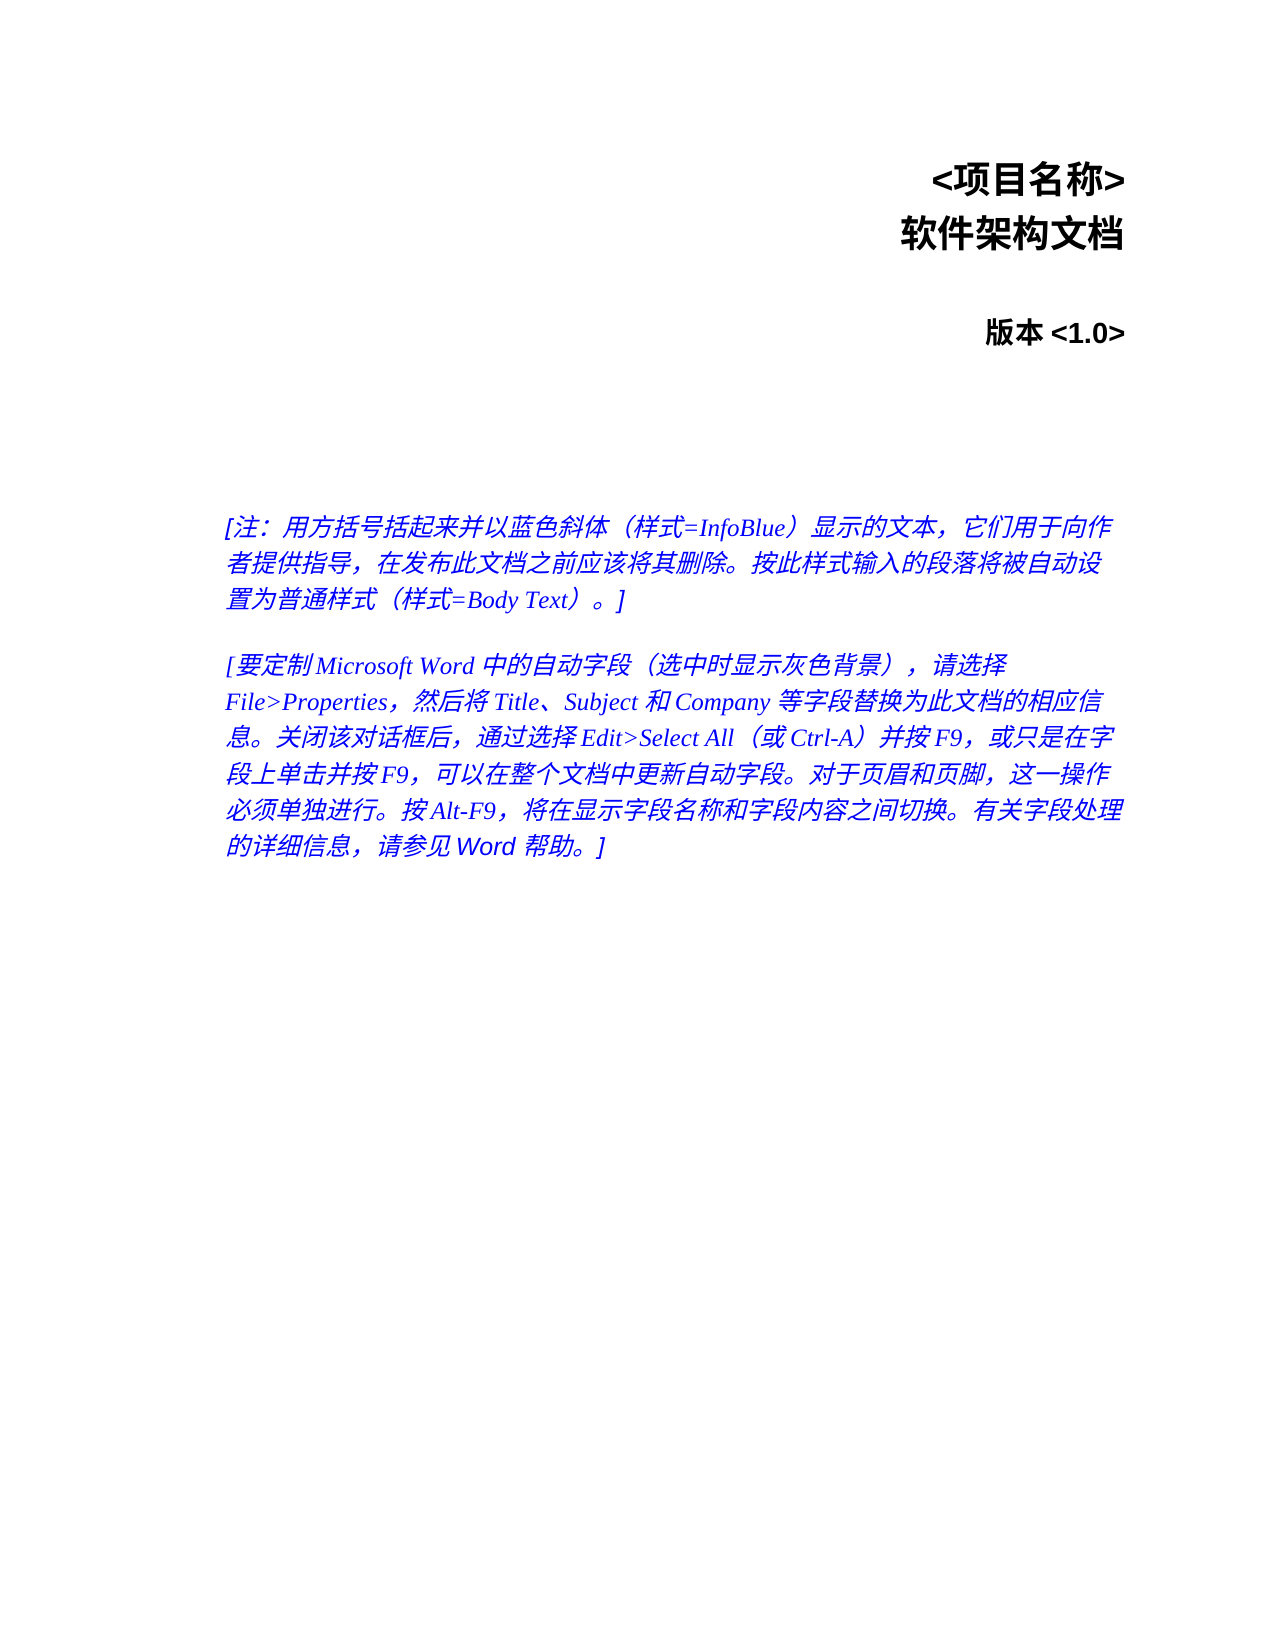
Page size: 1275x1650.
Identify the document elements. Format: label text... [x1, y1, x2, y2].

title 软件架构文档 [150, 204, 1125, 258]
text [要定制 Microsoft Word 中的自动字段（选中时显示灰色背景），请选择 File>Properties，然后将 Title、Subject 和 Company 等字段替换为此文档的相应信息。关闭该对话框后，通过选择 Edit>Select All（或 Ctrl-A）并按 F9，或只是在字段上单击并按 F9，可以在整个文档中更新自动字段。对于页眉和页脚，这一操作必须单独进行。按 Alt-F9，将在显示字段名称和字段内容之间切换。有关字段处理的详细信息，请参见 Word 帮助。] [225, 645, 1125, 863]
title <项目名称> [150, 150, 1125, 204]
text [注：用方括号括起来并以蓝色斜体（样式=InfoBlue）显示的文本，它们用于向作者提供指导，在发布此文档之前应该将其删除。按此样式输入的段落将被自动设置为普通样式（样式=Body Text）。] [225, 507, 1125, 616]
title 版本 <1.0> [150, 309, 1125, 352]
